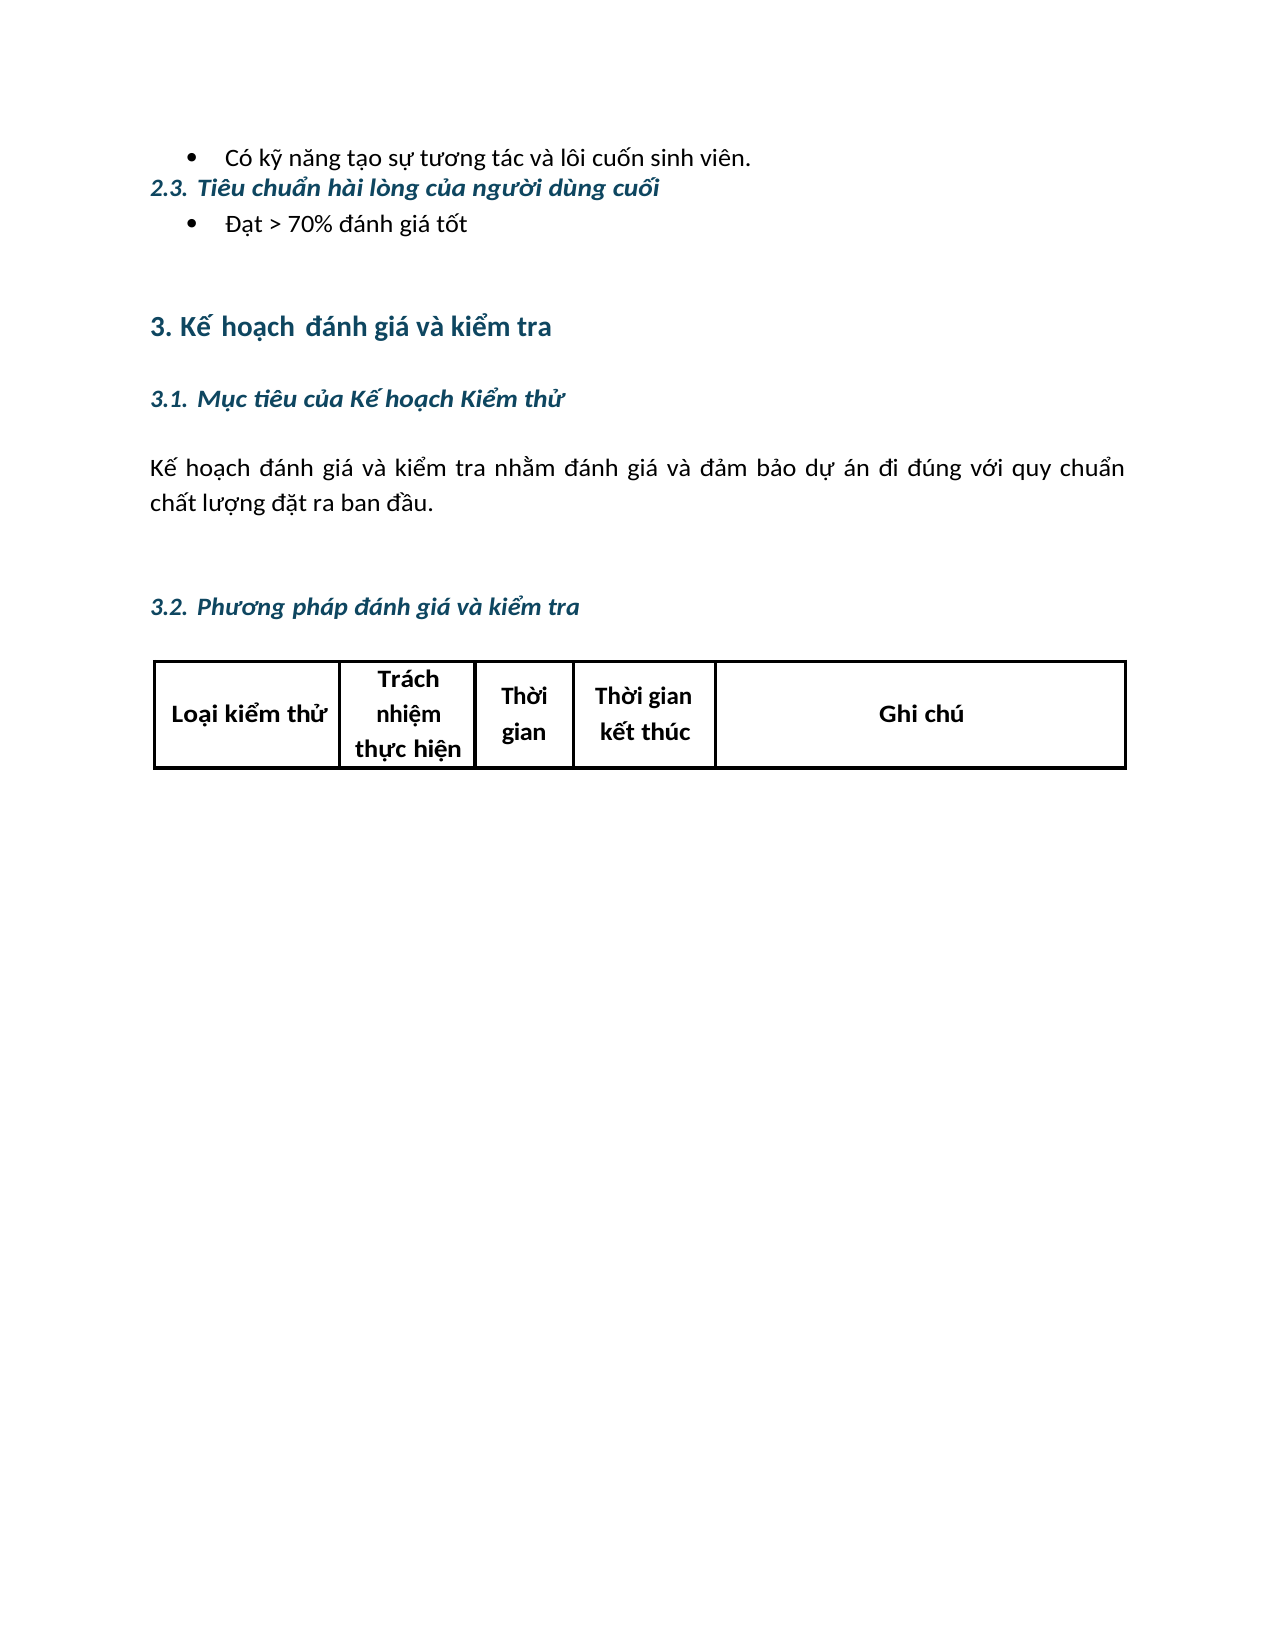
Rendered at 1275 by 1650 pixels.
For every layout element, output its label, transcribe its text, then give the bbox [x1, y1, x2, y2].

subtitle Mục tiêu của Kế hoạch Kiểm thử [150, 383, 1139, 413]
subtitle Tiêu chuẩn hài lòng của người dùng cuối [150, 172, 1139, 203]
list Phương pháp đánh giá và kiểm tra [150, 591, 1139, 622]
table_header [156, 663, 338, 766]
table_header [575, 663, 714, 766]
text Kế hoạch đánh giá và kiểm tra nhằm đánh giá và đảm bảo dự án đi đúng với quy chuẩn chất lượng đặt ra ban đầu. [150, 452, 1126, 517]
subtitle Kế hoạch đánh giá và kiểm tra [150, 308, 1139, 344]
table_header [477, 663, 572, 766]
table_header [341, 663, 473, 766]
list Có kỹ năng tạo sự tương tác và lôi cuốn sinh viên. [187, 142, 1139, 172]
list Đạt > 70% đánh giá tốt [187, 208, 1139, 238]
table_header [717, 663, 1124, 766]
